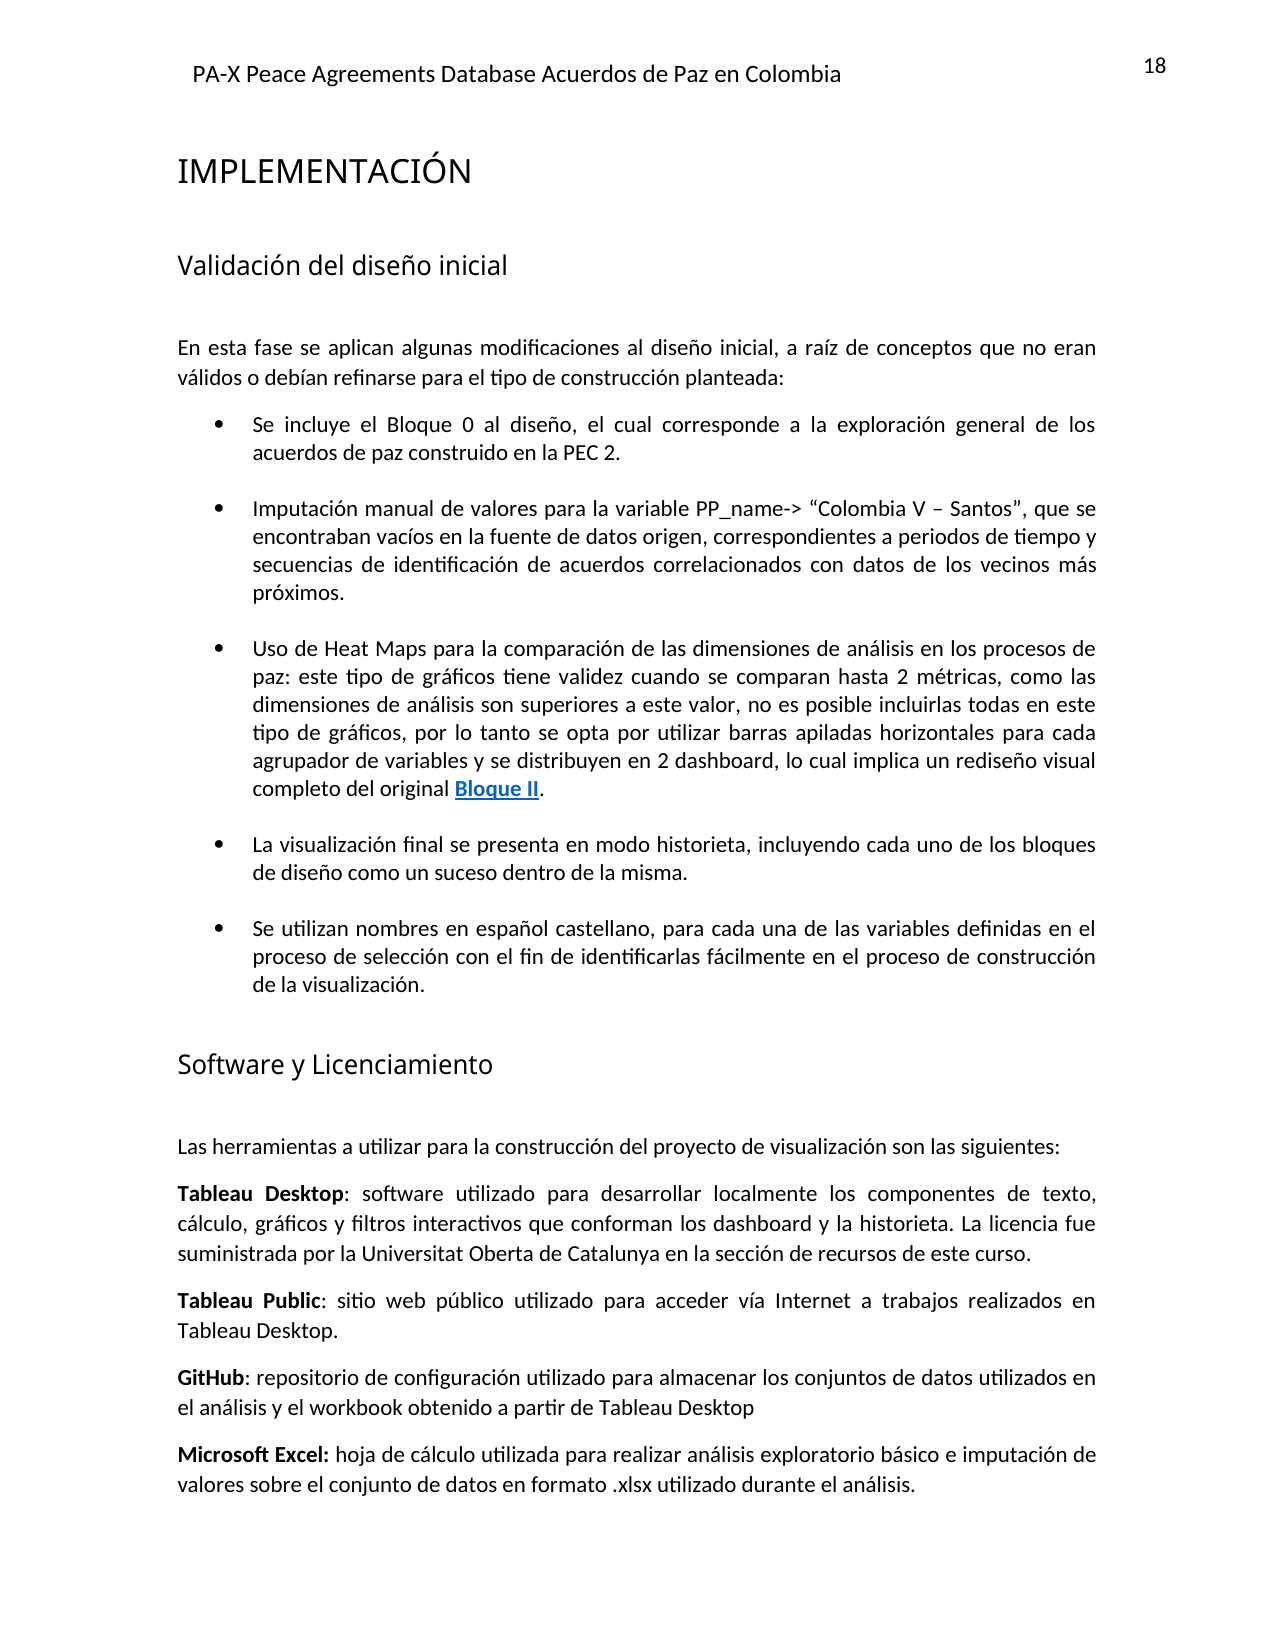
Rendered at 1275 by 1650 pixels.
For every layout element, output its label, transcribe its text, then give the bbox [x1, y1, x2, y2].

text Microsoft Excel: hoja de cálculo utilizada para realizar análisis exploratorio básico e imputación de valores sobre el conjunto de datos en formato .xlsx utilizado durante el análisis. [177, 1440, 1098, 1498]
subtitle IMPLEMENTACIÓN [177, 148, 1098, 193]
text GitHub: repositorio de configuración utilizado para almacenar los conjuntos de datos utilizados en el análisis y el workbook obtenido a partir de Tableau Desktop [177, 1363, 1098, 1421]
text Las herramientas a utilizar para la construcción del proyecto de visualización son las siguientes: [177, 1132, 1098, 1160]
text Tableau Public: sitio web público utilizado para acceder vía Internet a trabajos realizados en Tableau Desktop. [177, 1286, 1098, 1344]
text Tableau Desktop: software utilizado para desarrollar localmente los componentes de texto, cálculo, gráficos y filtros interactivos que conforman los dashboard y la historieta. La licencia fue suministrada por la Universitat Oberta de Catalunya en la sección de recursos de este curso. [177, 1179, 1098, 1267]
list Uso de Heat Maps para la comparación de las dimensiones de análisis en los procesos de paz: este tipo de gráficos tiene validez cuando se comparan hasta 2 métricas, como las dimensiones de análisis son superiores a este valor, no es posible incluirlas todas en este tipo de gráficos, por lo tanto se opta por utilizar barras apiladas horizontales para cada agrupador de variables y se distribuyen en 2 dashboard, lo cual implica un rediseño visual completo del original Bloque II. [215, 634, 1098, 802]
list Se incluye el Bloque 0 al diseño, el cual corresponde a la exploración general de los acuerdos de paz construido en la PEC 2. [215, 410, 1098, 466]
text En esta fase se aplican algunas modificaciones al diseño inicial, a raíz de conceptos que no eran válidos o debían refinarse para el tipo de construcción planteada: [177, 333, 1098, 391]
list Imputación manual de valores para la variable PP_name-> “Colombia V – Santos”, que se encontraban vacíos en la fuente de datos origen, correspondientes a periodos de tiempo y secuencias de identificación de acuerdos correlacionados con datos de los vecinos más próximos. [215, 494, 1098, 606]
list La visualización final se presenta en modo historieta, incluyendo cada uno de los bloques de diseño como un suceso dentro de la misma. [215, 830, 1098, 886]
subtitle Software y Licenciamiento [177, 1045, 1098, 1082]
subtitle Validación del diseño inicial [177, 246, 1098, 283]
list Se utilizan nombres en español castellano, para cada una de las variables definidas en el proceso de selección con el fin de identificarlas fácilmente en el proceso de construcción de la visualización. [215, 914, 1098, 998]
